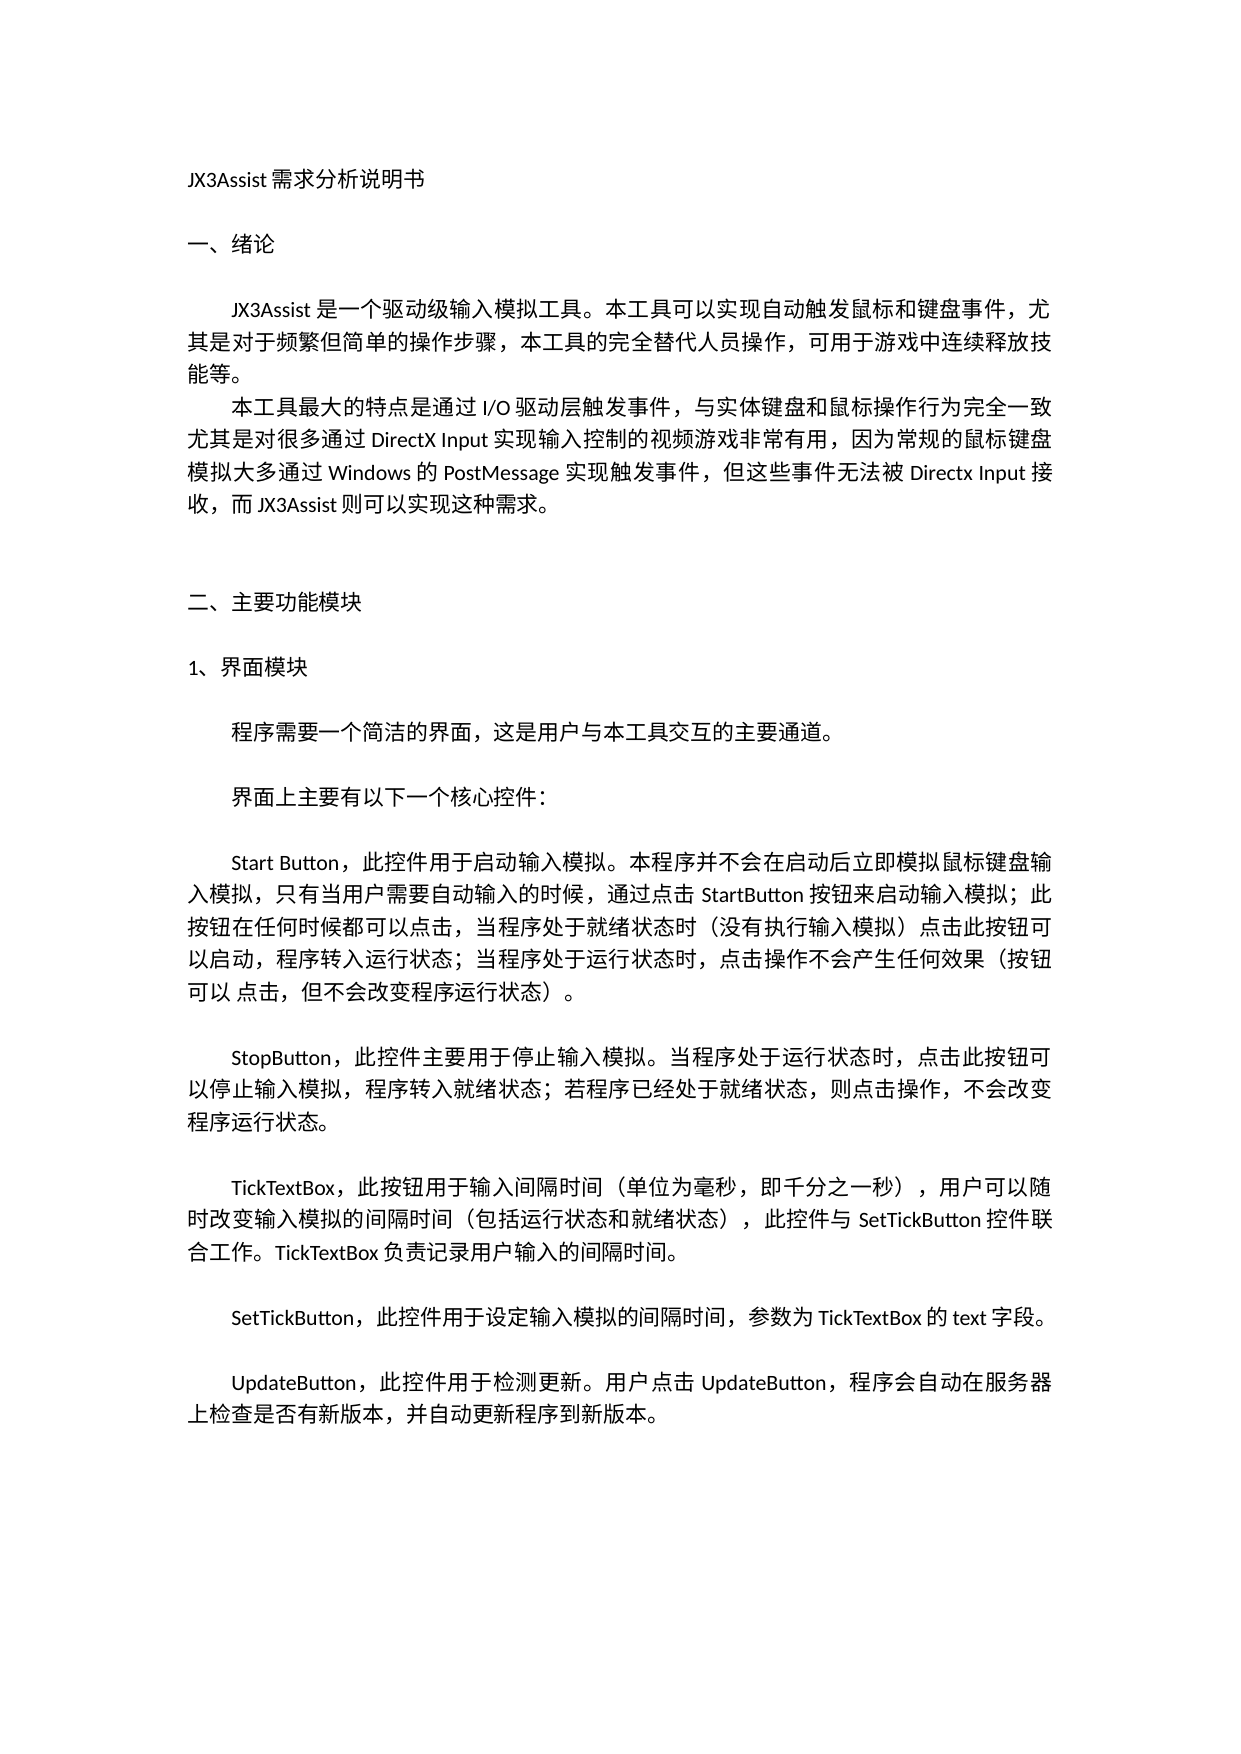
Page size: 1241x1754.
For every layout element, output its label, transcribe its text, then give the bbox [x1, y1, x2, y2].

list 界面模块 [187, 649, 1053, 682]
text JX3Assist是一个驱动级输入模拟工具。本工具可以实现自动触发鼠标和键盘事件，尤其是对于频繁但简单的操作步骤，本工具的完全替代人员操作，可用于游戏中连续释放技能等。 [187, 292, 1053, 389]
list TickTextBox，此按钮用于输入间隔时间（单位为毫秒，即千分之一秒），用户可以随时改变输入模拟的间隔时间（包括运行状态和就绪状态），此控件与SetTickButton控件联合工作。TickTextBox负责记录用户输入的间隔时间。 [187, 1169, 1053, 1267]
list 主要功能模块 [187, 584, 1053, 617]
list UpdateButton，此控件用于检测更新。用户点击UpdateButton，程序会自动在服务器上检查是否有新版本，并自动更新程序到新版本。 [187, 1364, 1053, 1429]
list 绪论 [187, 227, 1053, 259]
list SetTickButton，此控件用于设定输入模拟的间隔时间，参数为TickTextBox的text字段。 [187, 1299, 1053, 1332]
list 界面上主要有以下一个核心控件： [187, 779, 1053, 812]
text 本工具最大的特点是通过I/O驱动层触发事件，与实体键盘和鼠标操作行为完全一致。尤其是对很多通过DirectX Input实现输入控制的视频游戏非常有用，因为常规的鼠标键盘模拟大多通过Windows的PostMessage实现触发事件，但这些事件无法被Directx Input接收，而JX3Assist则可以实现这种需求。 [187, 389, 1053, 519]
text JX3Assist需求分析说明书 [187, 162, 1053, 194]
list 程序需要一个简洁的界面，这是用户与本工具交互的主要通道。 [187, 714, 1053, 747]
list Start Button，此控件用于启动输入模拟。本程序并不会在启动后立即模拟鼠标键盘输入模拟，只有当用户需要自动输入的时候，通过点击 StartButton 按钮来启动输入模拟；此按钮在任何时候都可以点击，当程序处于就绪状态时（没有执行输入模拟）点击此按钮可以启动，程序转入运行状态；当程序处于运行状态时，点击操作不会产生任何效果（按钮可以 点击，但不会改变程序运行状态）。 [187, 844, 1053, 1007]
list StopButton，此控件主要用于停止输入模拟。当程序处于运行状态时，点击此按钮可以停止输入模拟，程序转入就绪状态；若程序已经处于就绪状态，则点击操作，不会改变程序运行状态。 [187, 1039, 1053, 1137]
